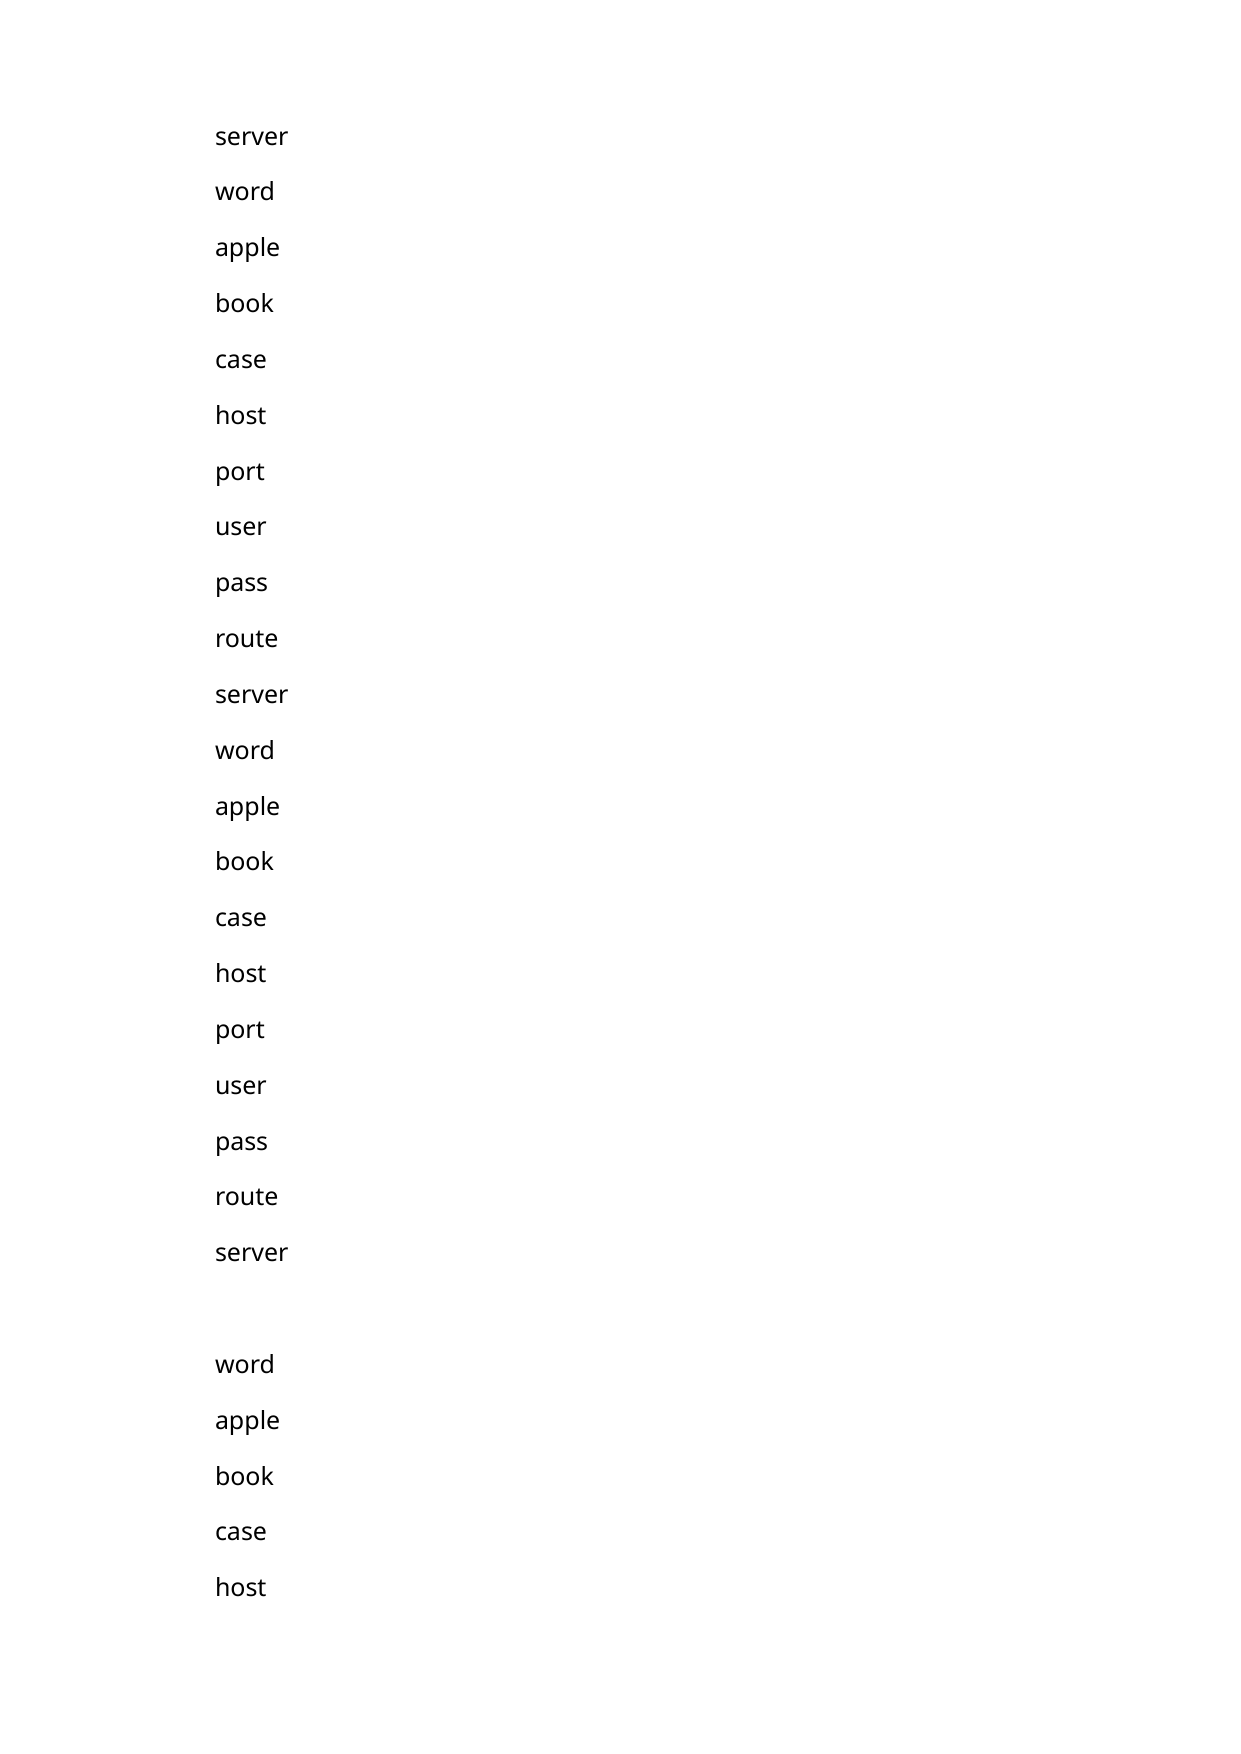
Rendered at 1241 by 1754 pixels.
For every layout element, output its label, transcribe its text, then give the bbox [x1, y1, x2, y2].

text word [215, 1346, 1152, 1381]
text word [215, 732, 1152, 766]
text apple [215, 230, 1152, 264]
text book [215, 844, 1152, 878]
text user [215, 509, 1152, 543]
text case [215, 341, 1152, 376]
text case [215, 1514, 1152, 1548]
text apple [215, 1402, 1152, 1436]
text port [215, 1011, 1152, 1046]
text word [215, 174, 1152, 208]
text route [215, 1179, 1152, 1213]
text host [215, 1570, 1152, 1604]
text server [215, 118, 1152, 152]
text book [215, 286, 1152, 320]
text server [215, 676, 1152, 711]
text route [215, 621, 1152, 655]
text port [215, 453, 1152, 487]
text user [215, 1067, 1152, 1101]
text book [215, 1458, 1152, 1492]
text apple [215, 788, 1152, 822]
text case [215, 900, 1152, 934]
text host [215, 956, 1152, 990]
text pass [215, 565, 1152, 599]
text server [215, 1235, 1152, 1269]
text pass [215, 1123, 1152, 1157]
text host [215, 397, 1152, 431]
